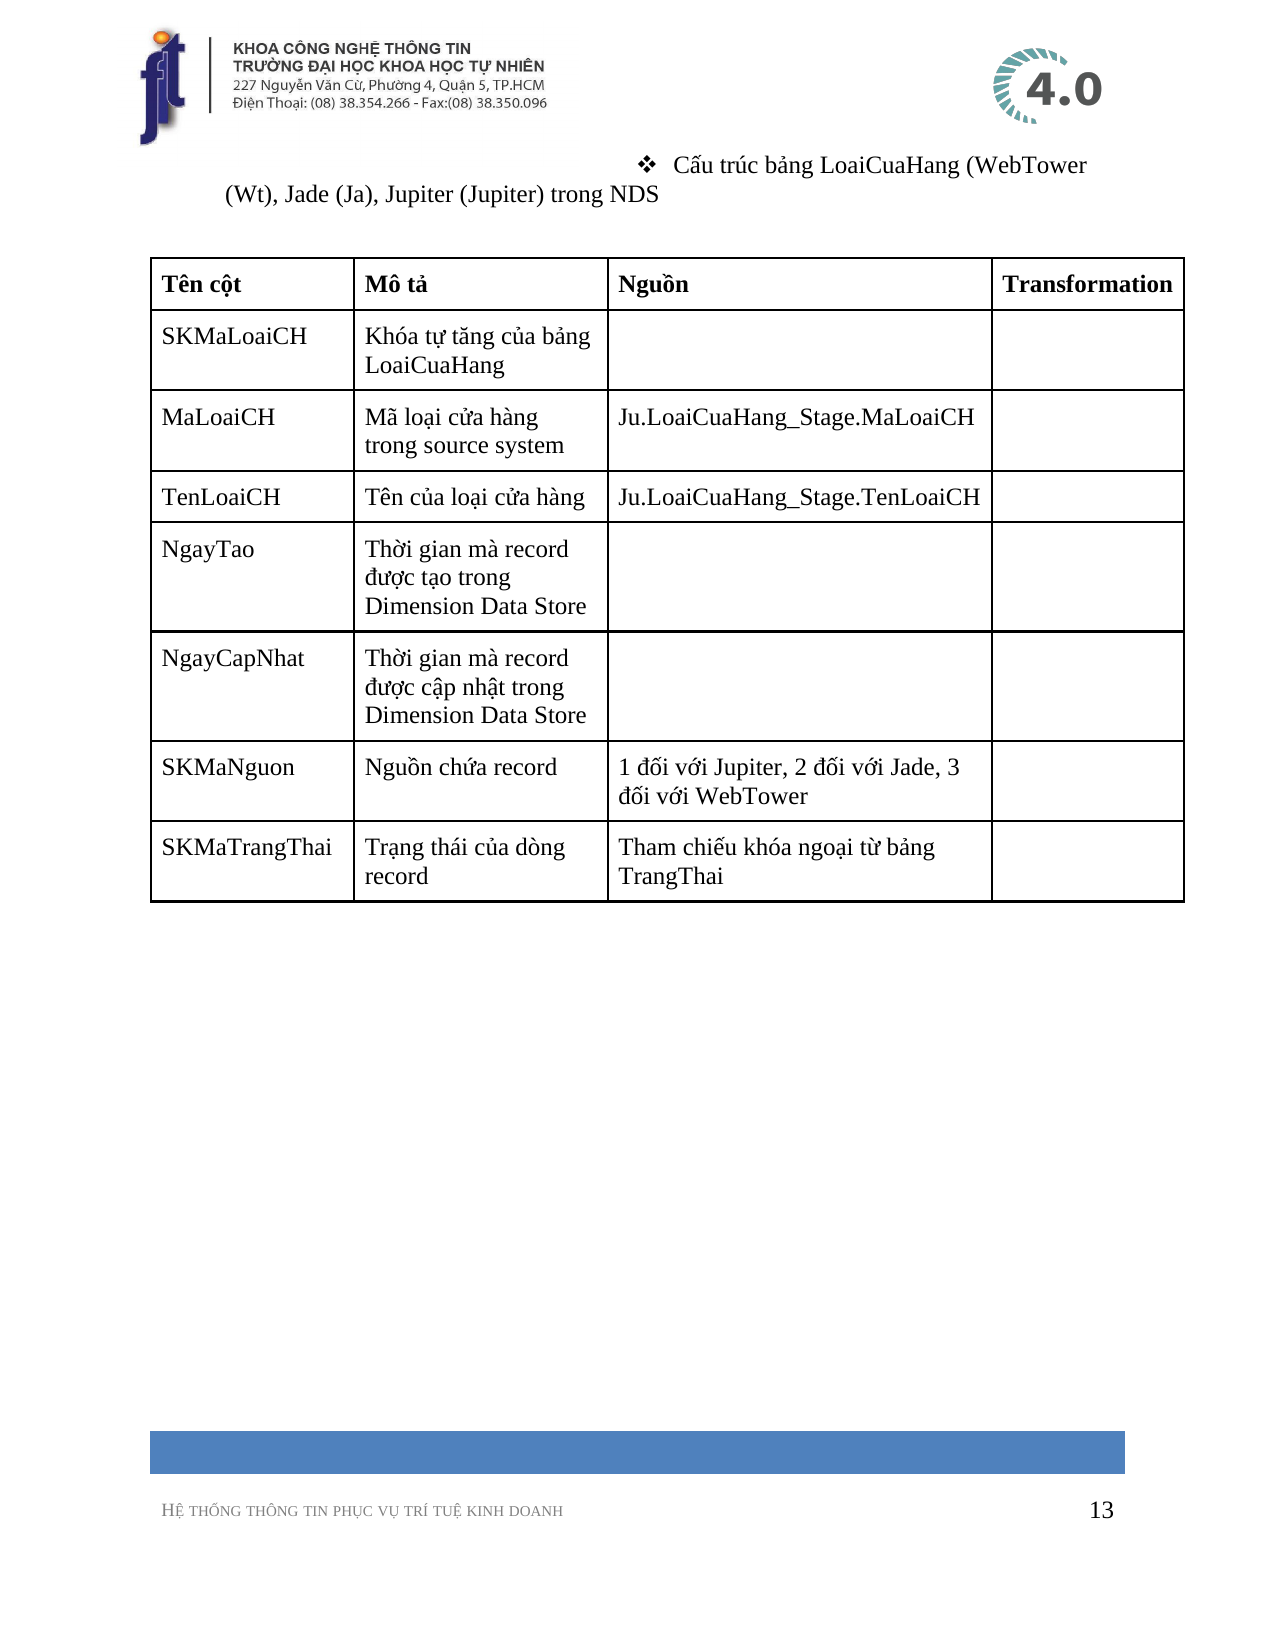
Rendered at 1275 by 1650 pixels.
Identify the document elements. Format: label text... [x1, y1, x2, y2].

picture [967, 41, 1130, 131]
table_header Tên cột [152, 259, 353, 309]
table_header Nguồn [609, 259, 991, 309]
table_cell NgayTao [152, 523, 353, 630]
table_cell SKMaNguon [152, 742, 353, 820]
table_cell Ju.LoaiCuaHang_Stage.TenLoaiCH [609, 472, 991, 521]
table_cell [993, 633, 1183, 739]
table_cell 1 đối với Jupiter, 2 đối với Jade, 3 đối với WebTower [609, 742, 991, 820]
table_cell NgayCapNhat [152, 633, 353, 739]
table_cell Thời gian mà record được cập nhật trong Dimension Data Store [355, 633, 607, 739]
table_cell [609, 311, 991, 389]
table_cell SKMaTrangThai [152, 822, 353, 900]
table_cell MaLoaiCH [152, 391, 353, 469]
table_cell [609, 633, 991, 739]
table_cell Khóa tự tăng của bảng LoaiCuaHang [355, 311, 607, 389]
list Cấu trúc bảng LoaiCuaHang (WebTower (Wt), Jade (Ja), Jupiter (Jupiter) trong NDS [187, 150, 1125, 207]
table_cell [993, 472, 1183, 521]
table_cell [993, 391, 1183, 469]
table_cell SKMaLoaiCH [152, 311, 353, 389]
table_cell [993, 742, 1183, 820]
table_cell [993, 523, 1183, 630]
table_cell [609, 523, 991, 630]
table_header Transformation [993, 259, 1183, 309]
table_cell Tên của loại cửa hàng [355, 472, 607, 521]
table_cell Mã loại cửa hàng trong source system [355, 391, 607, 469]
table_cell TenLoaiCH [152, 472, 353, 521]
table_cell [993, 822, 1183, 900]
table_cell [993, 311, 1183, 389]
table_cell Ju.LoaiCuaHang_Stage.MaLoaiCH [609, 391, 991, 469]
table_cell Trạng thái của dòng record [355, 822, 607, 900]
table_header Mô tả [355, 259, 607, 309]
table_cell Tham chiếu khóa ngoại từ bảng TrangThai [609, 822, 991, 900]
table_cell Thời gian mà record được tạo trong Dimension Data Store [355, 523, 607, 630]
picture [117, 21, 580, 167]
table_cell Nguồn chứa record [355, 742, 607, 820]
